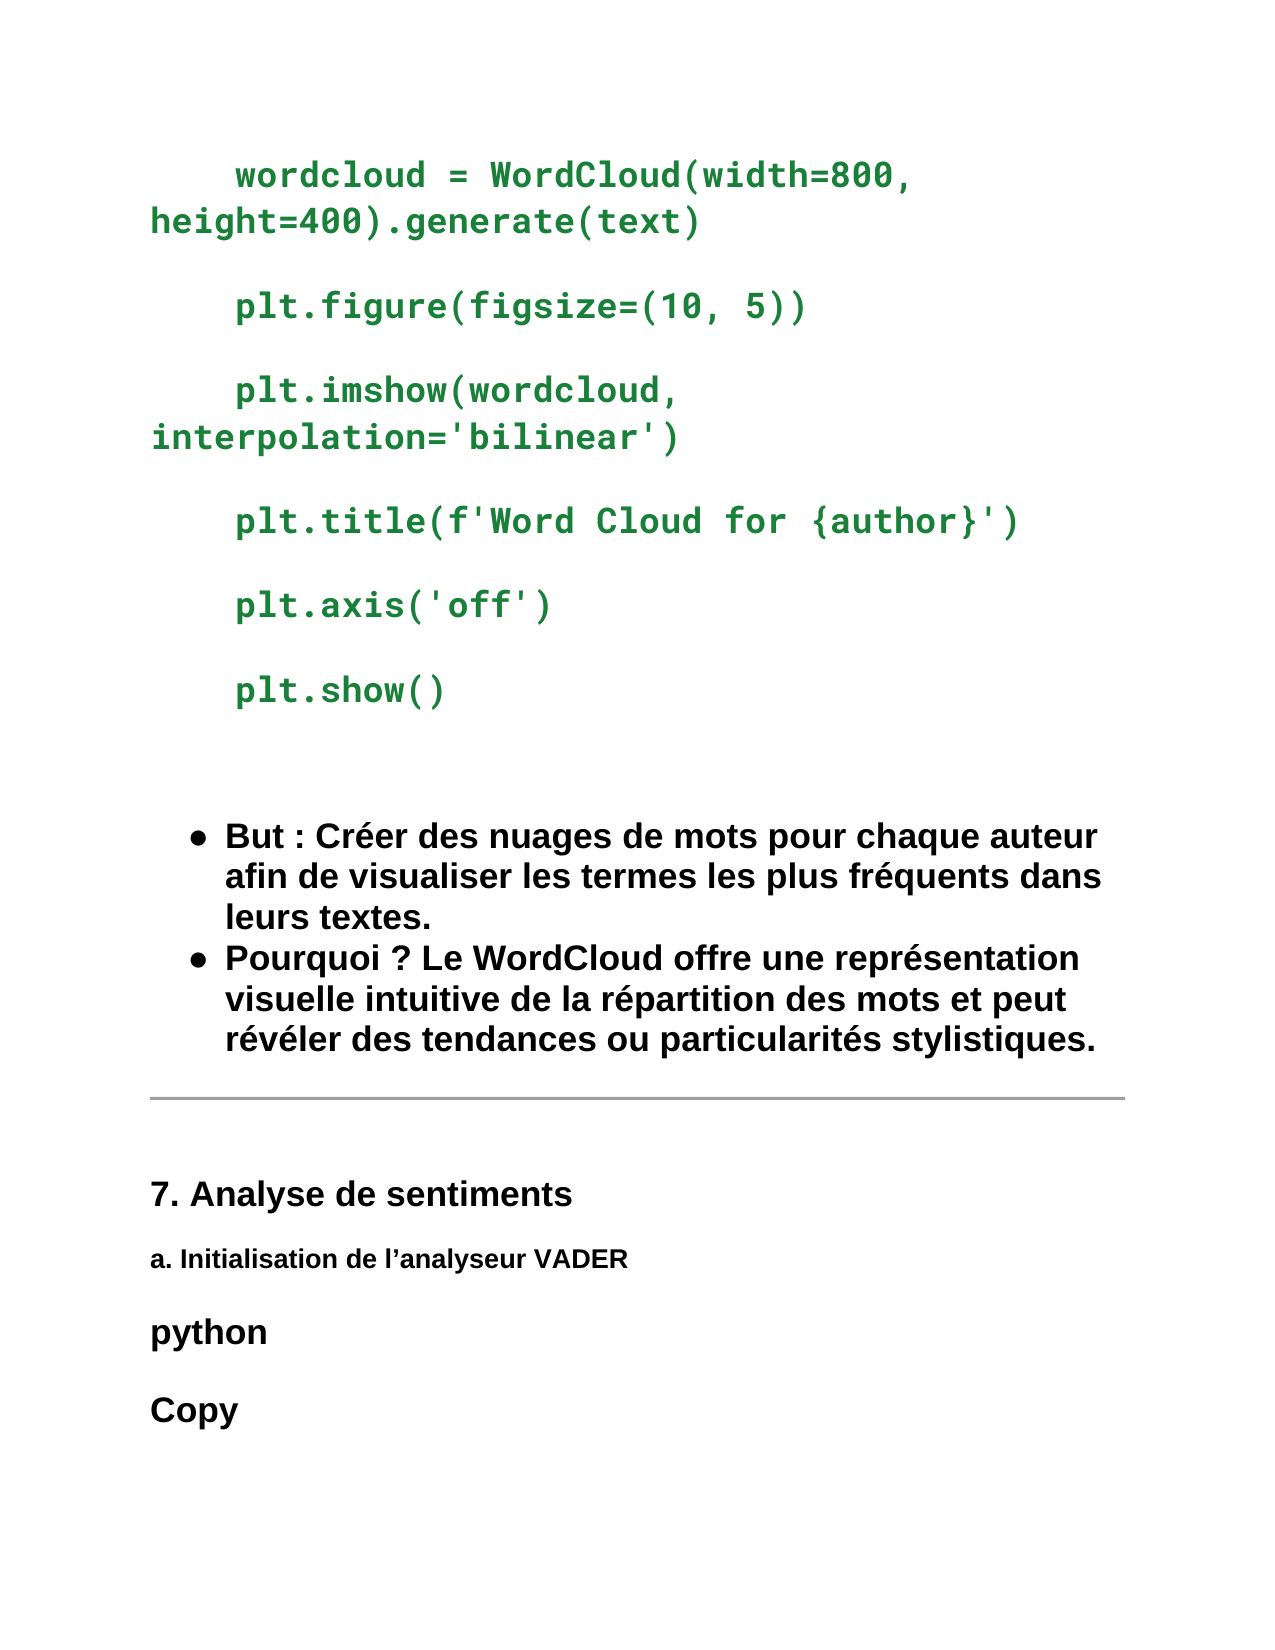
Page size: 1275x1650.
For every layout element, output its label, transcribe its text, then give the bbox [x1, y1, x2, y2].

subtitle But : Créer des nuages de mots pour chaque auteur afin de visualiser les termes les plus fréquents dans leurs textes. [187, 815, 1125, 937]
subtitle wordcloud = WordCloud(width=800, height=400).generate(text) [150, 150, 1125, 243]
subtitle a. Initialisation de l’analyseur VADER [150, 1243, 1125, 1274]
subtitle plt.imshow(wordcloud, interpolation='bilinear') [150, 365, 1125, 459]
subtitle plt.axis('off') [150, 581, 1125, 627]
subtitle plt.title(f'Word Cloud for {author}') [150, 496, 1125, 543]
subtitle Copy [150, 1389, 1125, 1430]
subtitle 7. Analyse de sentiments [150, 1173, 1125, 1213]
subtitle Pourquoi ? Le WordCloud offre une représentation visuelle intuitive de la répartition des mots et peut révéler des tendances ou particularités stylistiques. [187, 937, 1125, 1059]
subtitle python [150, 1311, 1125, 1352]
subtitle plt.show() [150, 665, 1125, 712]
subtitle plt.figure(figsize=(10, 5)) [150, 281, 1125, 328]
